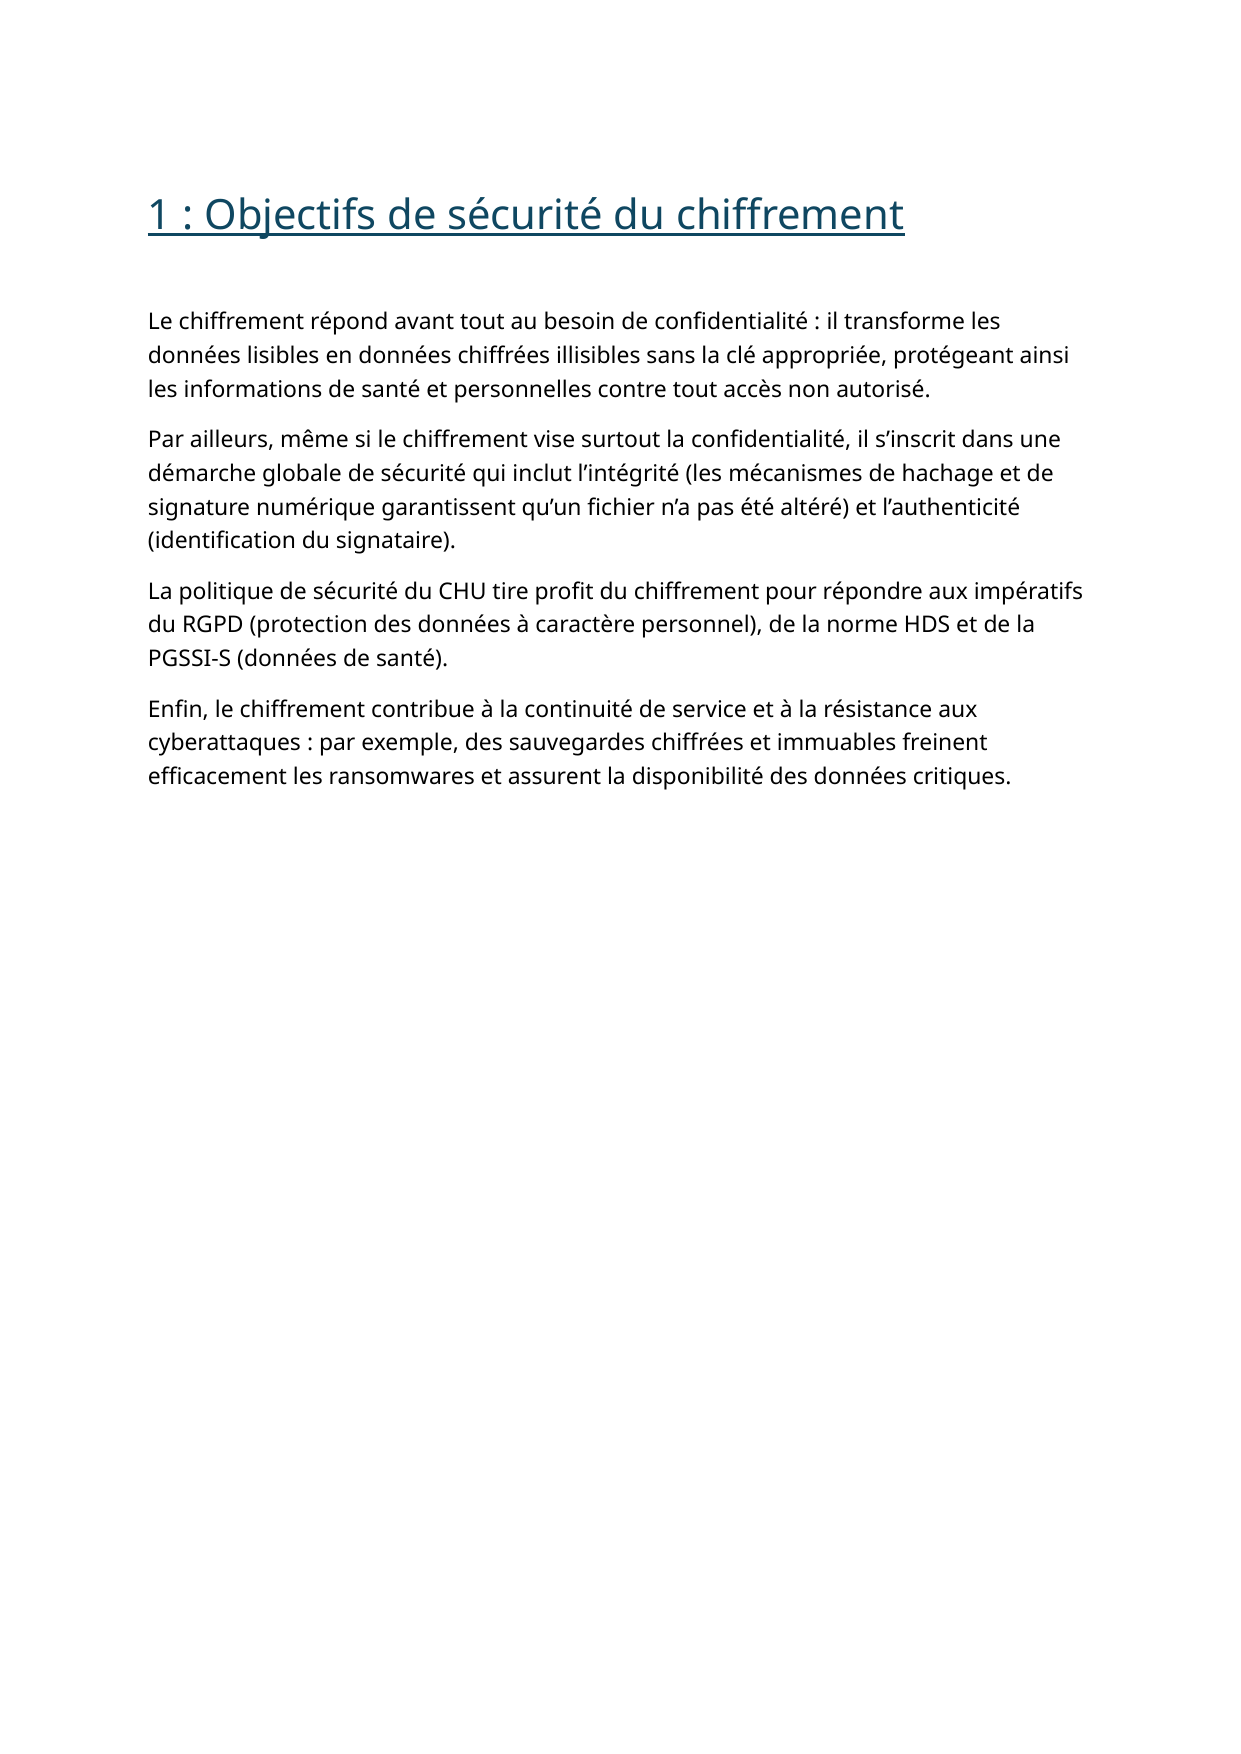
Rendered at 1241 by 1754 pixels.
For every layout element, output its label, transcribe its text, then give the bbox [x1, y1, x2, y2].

text La politique de sécurité du CHU tire profit du chiffrement pour répondre aux impératifs du RGPD (protection des données à caractère personnel), de la norme HDS et de la PGSSI-S (données de santé). [148, 575, 1093, 673]
subtitle 1 : Objectifs de sécurité du chiffrement [148, 185, 1093, 242]
text Par ailleurs, même si le chiffrement vise surtout la confidentialité, il s’inscrit dans une démarche globale de sécurité qui inclut l’intégrité (les mécanismes de hachage et de signature numérique garantissent qu’un fichier n’a pas été altéré) et l’authenticité (identification du signataire). [148, 423, 1093, 556]
text Enfin, le chiffrement contribue à la continuité de service et à la résistance aux cyberattaques : par exemple, des sauvegardes chiffrées et immuables freinent efficacement les ransomwares et assurent la disponibilité des données critiques. [148, 693, 1093, 791]
text Le chiffrement répond avant tout au besoin de confidentialité : il transforme les données lisibles en données chiffrées illisibles sans la clé appropriée, protégeant ainsi les informations de santé et personnelles contre tout accès non autorisé. [148, 305, 1093, 404]
